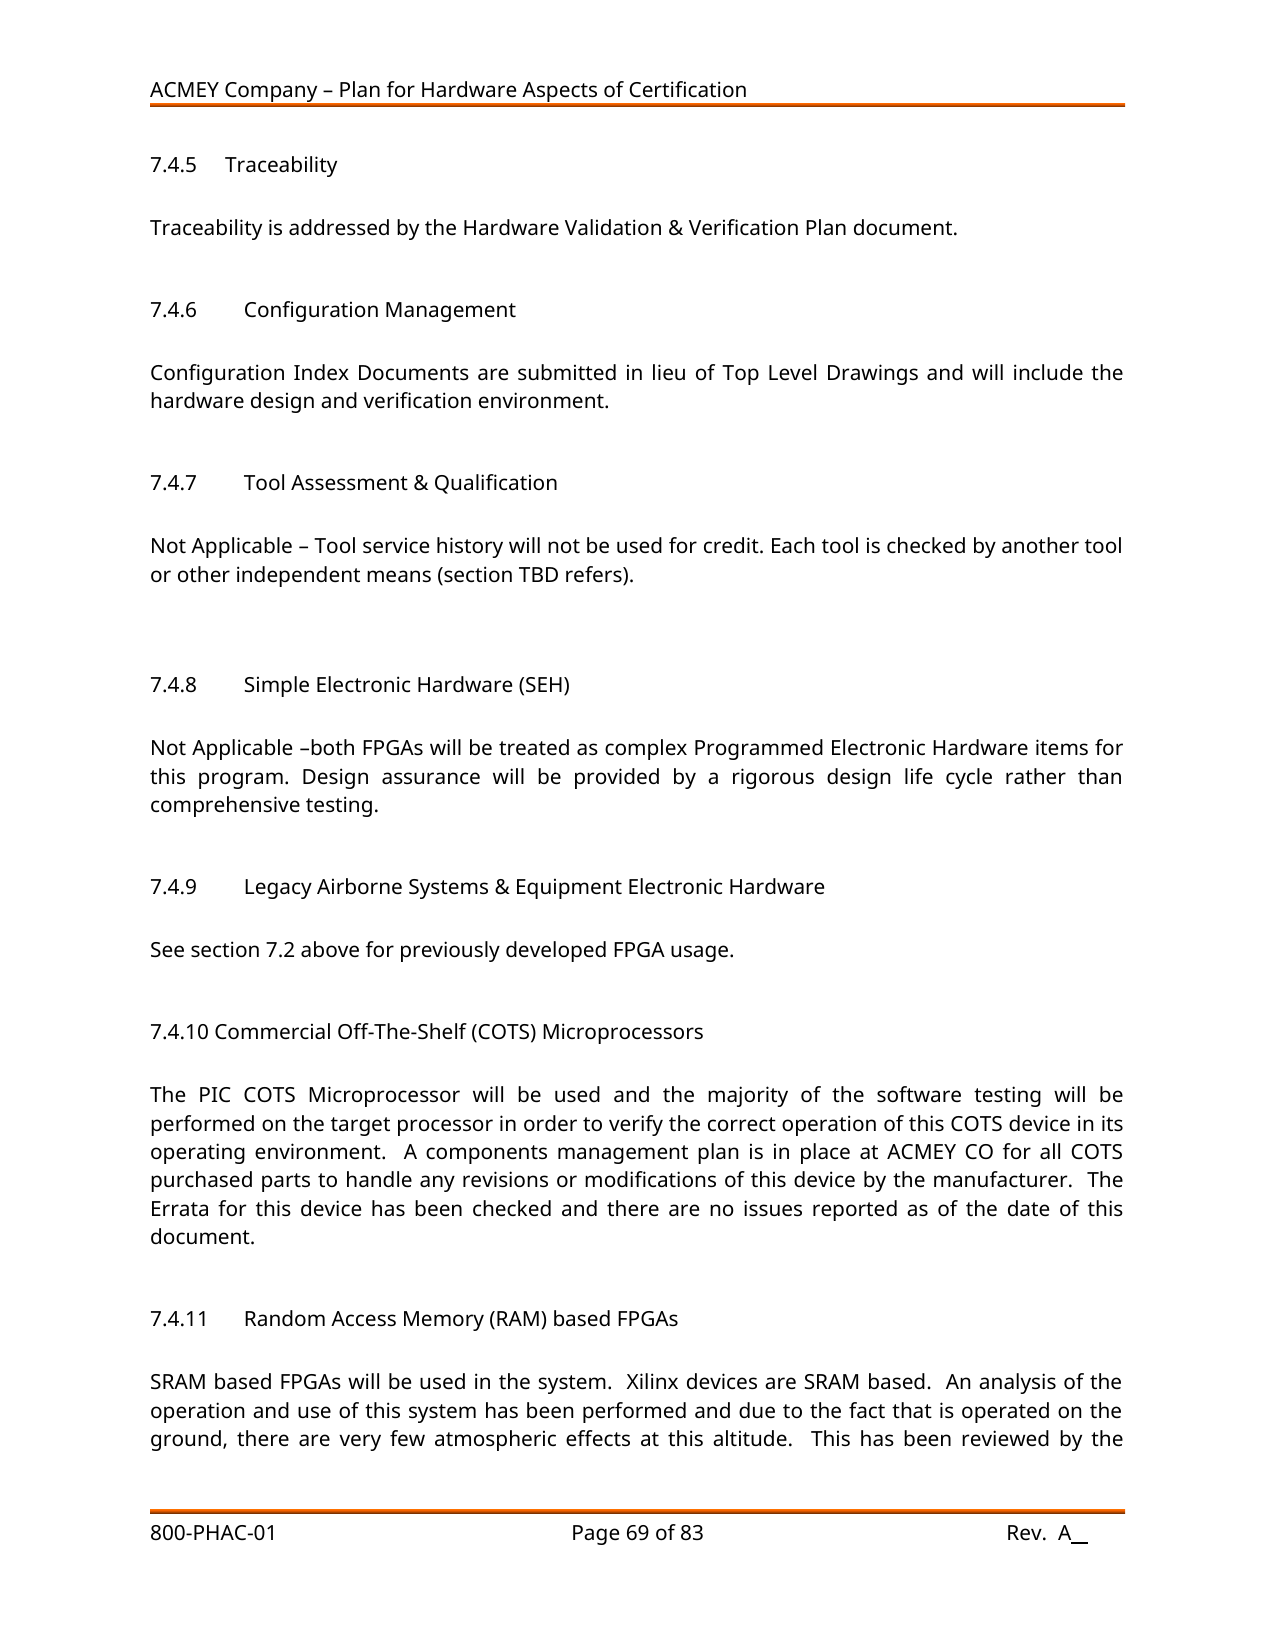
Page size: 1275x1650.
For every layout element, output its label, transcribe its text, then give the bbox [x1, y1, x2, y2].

text Configuration Index Documents are submitted in lieu of Top Level Drawings and will include the hardware design and verification environment. [150, 358, 1125, 415]
subtitle 7.4.9 Legacy Airborne Systems & Equipment Electronic Hardware [150, 872, 1125, 901]
text Traceability is addressed by the Hardware Validation & Verification Plan document. [150, 213, 1125, 242]
subtitle 7.4.6 Configuration Management [150, 295, 1125, 323]
text Not Applicable – Tool service history will not be used for credit. Each tool is checked by another tool or other independent means (section TBD refers). [150, 532, 1125, 588]
text See section 7.2 above for previously developed FPGA usage. [150, 935, 1125, 964]
text Not Applicable –both FPGAs will be treated as complex Programmed Electronic Hardware items for this program. Design assurance will be provided by a rigorous design life cycle rather than comprehensive testing. [150, 733, 1125, 819]
text The PIC COTS Microprocessor will be used and the majority of the software testing will be performed on the target processor in order to verify the correct operation of this COTS device in its operating environment. A components management plan is in place at ACMEY CO for all COTS purchased parts to handle any revisions or modifications of this device by the manufacturer. The Errata for this device has been checked and there are no issues reported as of the date of this document. [150, 1080, 1125, 1251]
subtitle 7.4.10 Commercial Off-The-Shelf (COTS) Microprocessors [150, 1017, 1125, 1046]
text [150, 1367, 1125, 1453]
subtitle 7.4.7 Tool Assessment & Qualification [150, 468, 1125, 497]
subtitle 7.4.11 Random Access Memory (RAM) based FPGAs [150, 1304, 1125, 1333]
subtitle 7.4.5 Traceability [150, 150, 1125, 178]
subtitle 7.4.8 Simple Electronic Hardware (SEH) [150, 670, 1125, 699]
